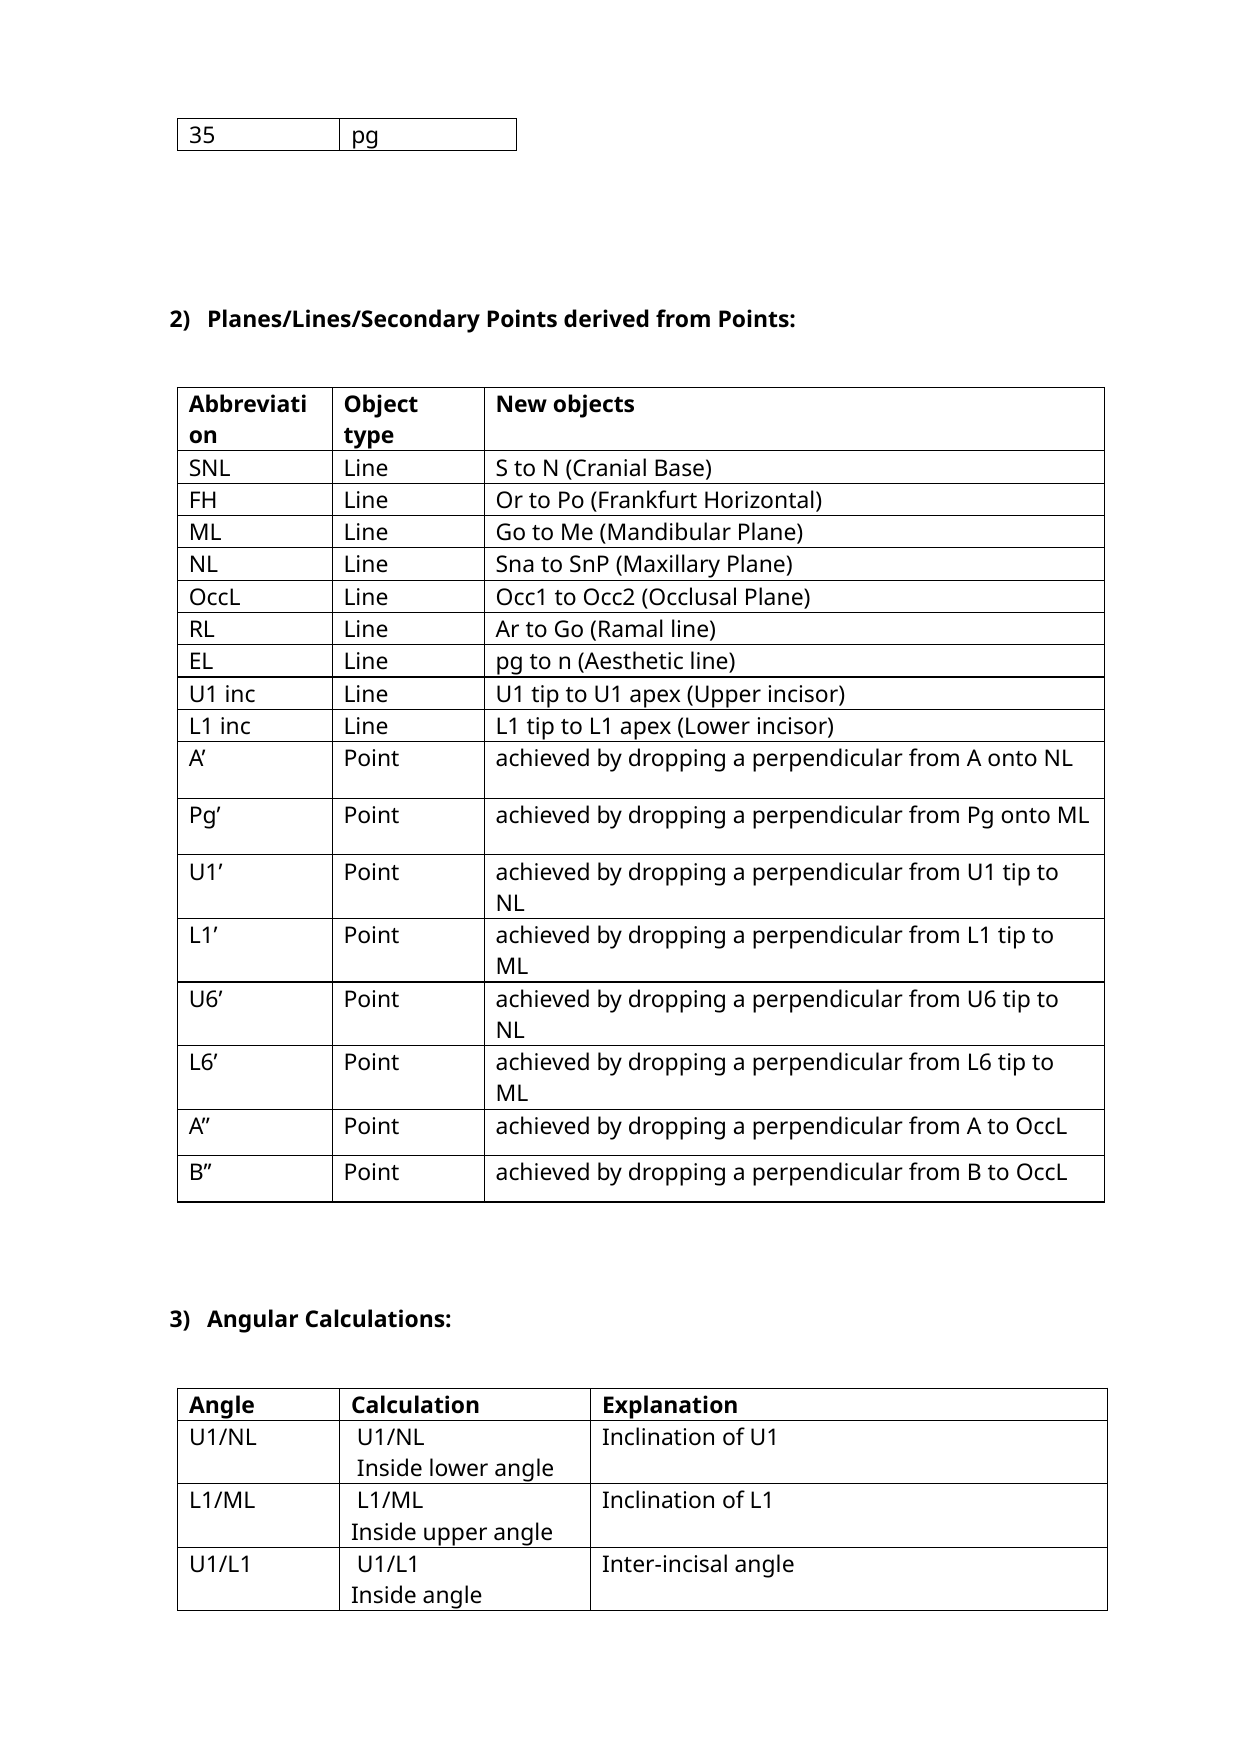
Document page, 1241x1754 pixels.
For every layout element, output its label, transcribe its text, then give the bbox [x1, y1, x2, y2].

table_header Abbreviation [178, 388, 332, 450]
table_cell Occ1 to Occ2 (Occlusal Plane) [485, 581, 1104, 612]
table_cell L6’ [178, 1046, 332, 1108]
table_cell Line [333, 613, 484, 644]
table_cell Line [333, 548, 484, 579]
table_cell Inclination of U1 [591, 1421, 1107, 1483]
table_cell Ar to Go (Ramal line) [485, 613, 1104, 644]
table_cell U1/NL Inside lower angle [340, 1421, 590, 1483]
table_cell Line [333, 710, 484, 741]
table_cell pg [340, 119, 516, 150]
table_cell achieved by dropping a perpendicular from Pg onto ML [485, 799, 1104, 854]
table_cell U1’ [178, 855, 332, 918]
table_cell Go to Me (Mandibular Plane) [485, 516, 1104, 547]
table_cell U6’ [178, 983, 332, 1045]
table_cell FH [178, 484, 332, 515]
table_cell U1 tip to U1 apex (Upper incisor) [485, 678, 1104, 709]
table_cell Point [333, 742, 484, 798]
table_cell Point [333, 1156, 484, 1201]
table_cell L1/ML Inside upper angle [340, 1484, 590, 1547]
table_cell EL [178, 645, 332, 676]
table_cell Point [333, 983, 484, 1045]
table_cell Point [333, 1046, 484, 1108]
table_cell L1 tip to L1 apex (Lower incisor) [485, 710, 1104, 741]
table_header Explanation [591, 1389, 1107, 1420]
table_cell U1 inc [178, 678, 332, 709]
table_cell Point [333, 1110, 484, 1155]
table_cell U1/NL [178, 1421, 339, 1483]
table_cell A’’ [178, 1110, 332, 1155]
table_cell Line [333, 451, 484, 483]
table_cell L1’ [178, 919, 332, 981]
table_cell achieved by dropping a perpendicular from U1 tip to NL [485, 855, 1104, 918]
table_header Object type [333, 388, 484, 450]
table_cell Point [333, 799, 484, 854]
table_cell A’ [178, 742, 332, 798]
table_cell achieved by dropping a perpendicular from L1 tip to ML [485, 919, 1104, 981]
table_cell SNL [178, 451, 332, 483]
table_cell RL [178, 613, 332, 644]
table_header New objects [485, 388, 1104, 450]
table_cell achieved by dropping a perpendicular from U6 tip to NL [485, 983, 1104, 1045]
list Planes/Lines/Secondary Points derived from Points: [169, 303, 1152, 334]
table_cell achieved by dropping a perpendicular from A onto NL [485, 742, 1104, 798]
table_cell Sna to SnP (Maxillary Plane) [485, 548, 1104, 579]
table_header Calculation [340, 1389, 590, 1420]
table_cell NL [178, 548, 332, 579]
table_cell Line [333, 516, 484, 547]
table_cell L1/ML [178, 1484, 339, 1547]
table_cell OccL [178, 581, 332, 612]
table_cell Point [333, 855, 484, 918]
table_cell U1/L1 Inside angle [340, 1548, 590, 1610]
table_cell achieved by dropping a perpendicular from A to OccL [485, 1110, 1104, 1155]
table_cell Point [333, 919, 484, 981]
table_cell Line [333, 678, 484, 709]
table_cell Pg’ [178, 799, 332, 854]
table_cell L1 inc [178, 710, 332, 741]
table_cell Or to Po (Frankfurt Horizontal) [485, 484, 1104, 515]
table_cell achieved by dropping a perpendicular from B to OccL [485, 1156, 1104, 1201]
table_header Angle [178, 1389, 339, 1420]
table_cell pg to n (Aesthetic line) [485, 645, 1104, 676]
table_cell S to N (Cranial Base) [485, 451, 1104, 483]
table_cell U1/L1 [178, 1548, 339, 1610]
table_cell B’’ [178, 1156, 332, 1201]
table_cell achieved by dropping a perpendicular from L6 tip to ML [485, 1046, 1104, 1108]
table_cell ML [178, 516, 332, 547]
table_cell Inclination of L1 [591, 1484, 1107, 1547]
table_cell Line [333, 645, 484, 676]
table_cell 35 [178, 119, 339, 150]
table_cell Line [333, 581, 484, 612]
list Angular Calculations: [169, 1303, 1152, 1334]
table_cell Line [333, 484, 484, 515]
table_cell Inter-incisal angle [591, 1548, 1107, 1610]
